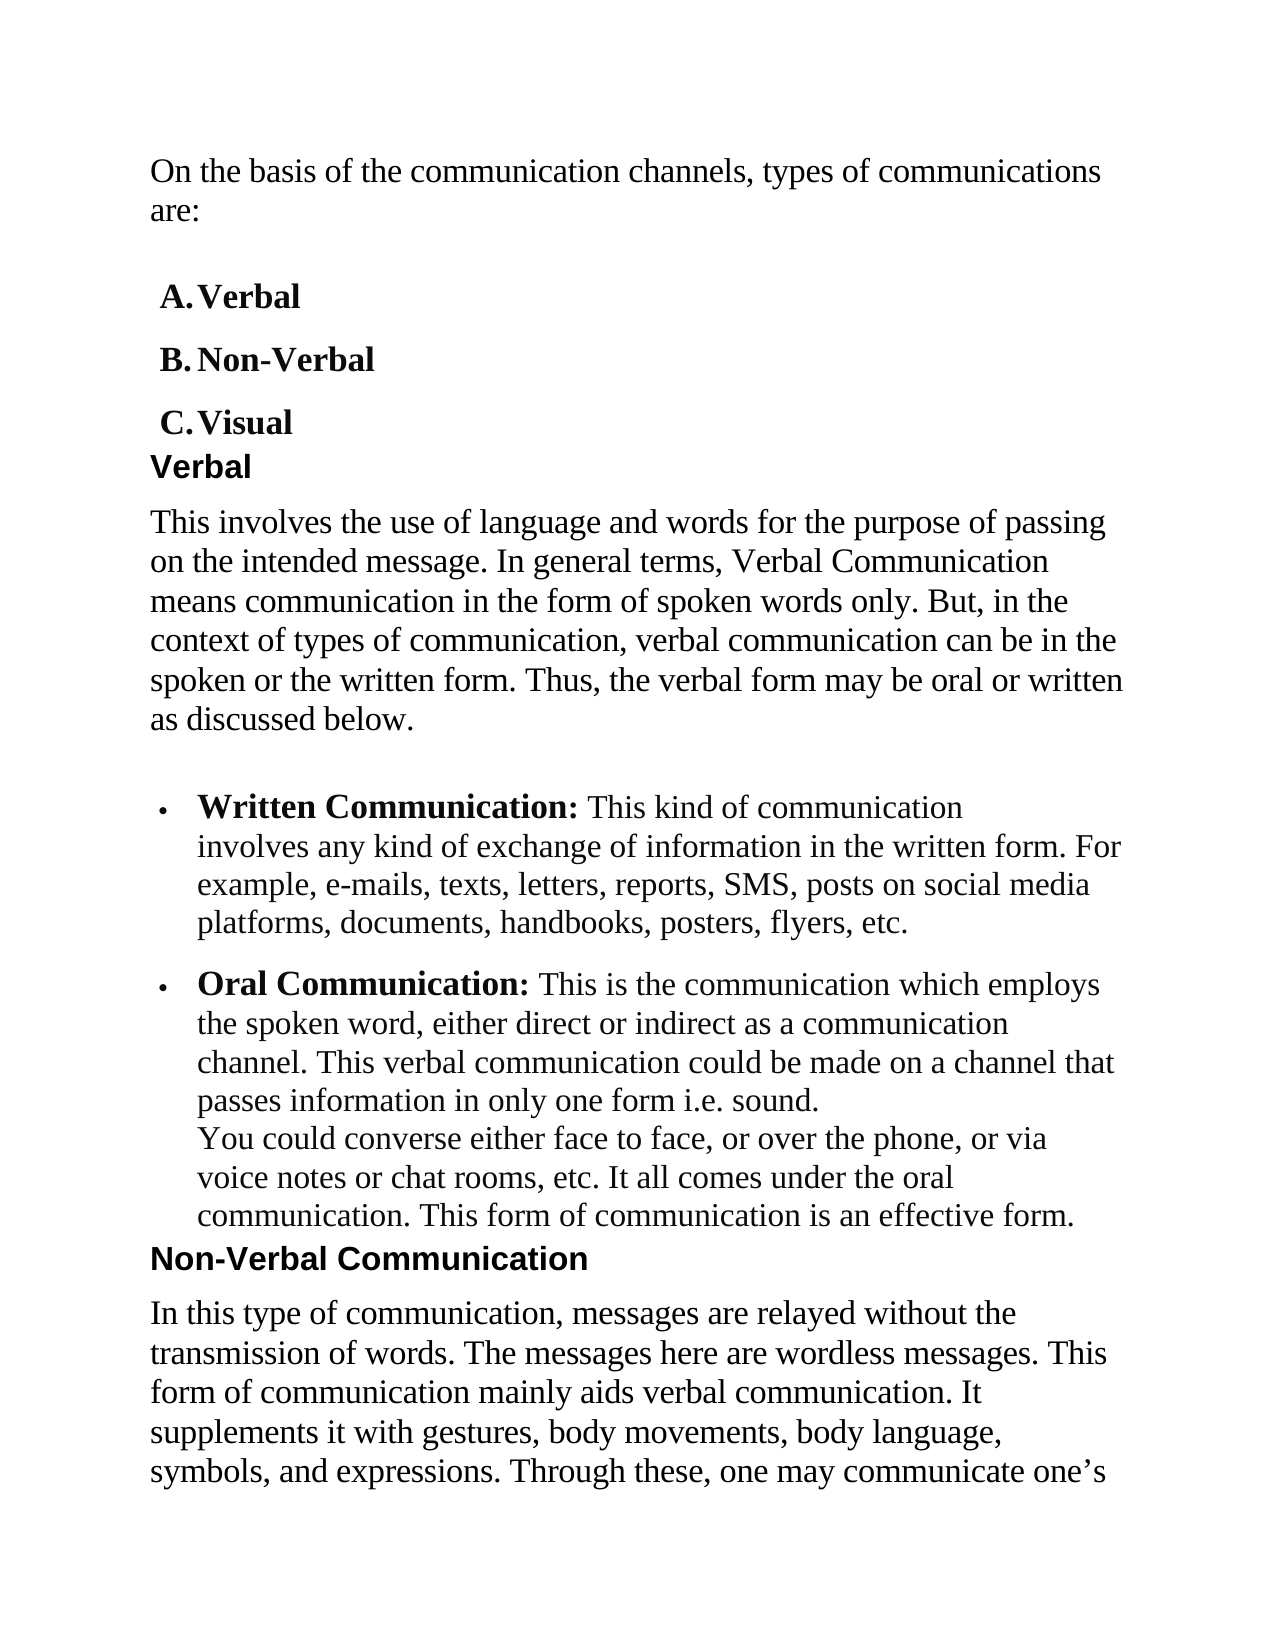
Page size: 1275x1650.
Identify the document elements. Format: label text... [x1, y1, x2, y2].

list Written Communication: This kind of communication involves any kind of exchange of information in the written form. For example, e-mails, texts, letters, reports, SMS, posts on social media platforms, documents, handbooks, posters, flyers, etc. [159, 785, 1125, 941]
text This involves the use of language and words for the purpose of passing on the intended message. In general terms, Verbal Communication means communication in the form of spoken words only. But, in the context of types of communication, verbal communication can be in the spoken or the written form. Thus, the verbal form may be oral or written as discussed below. [150, 501, 1125, 738]
text On the basis of the communication channels, types of communications are: [150, 150, 1125, 229]
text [150, 1293, 1125, 1490]
text Non-Verbal Communication [150, 1239, 1125, 1277]
text Verbal [150, 447, 1125, 486]
list Oral Communication: This is the communication which employs the spoken word, either direct or indirect as a communication channel. This verbal communication could be made on a channel that passes information in only one form i.e. sound. You could converse either face to face, or over the phone, or via voice notes or chat rooms, etc. It all comes under the oral communication. This form of communication is an effective form. [159, 963, 1125, 1233]
list Verbal [159, 276, 1125, 317]
list Non-Verbal [159, 338, 1125, 379]
list Visual [159, 401, 1125, 442]
